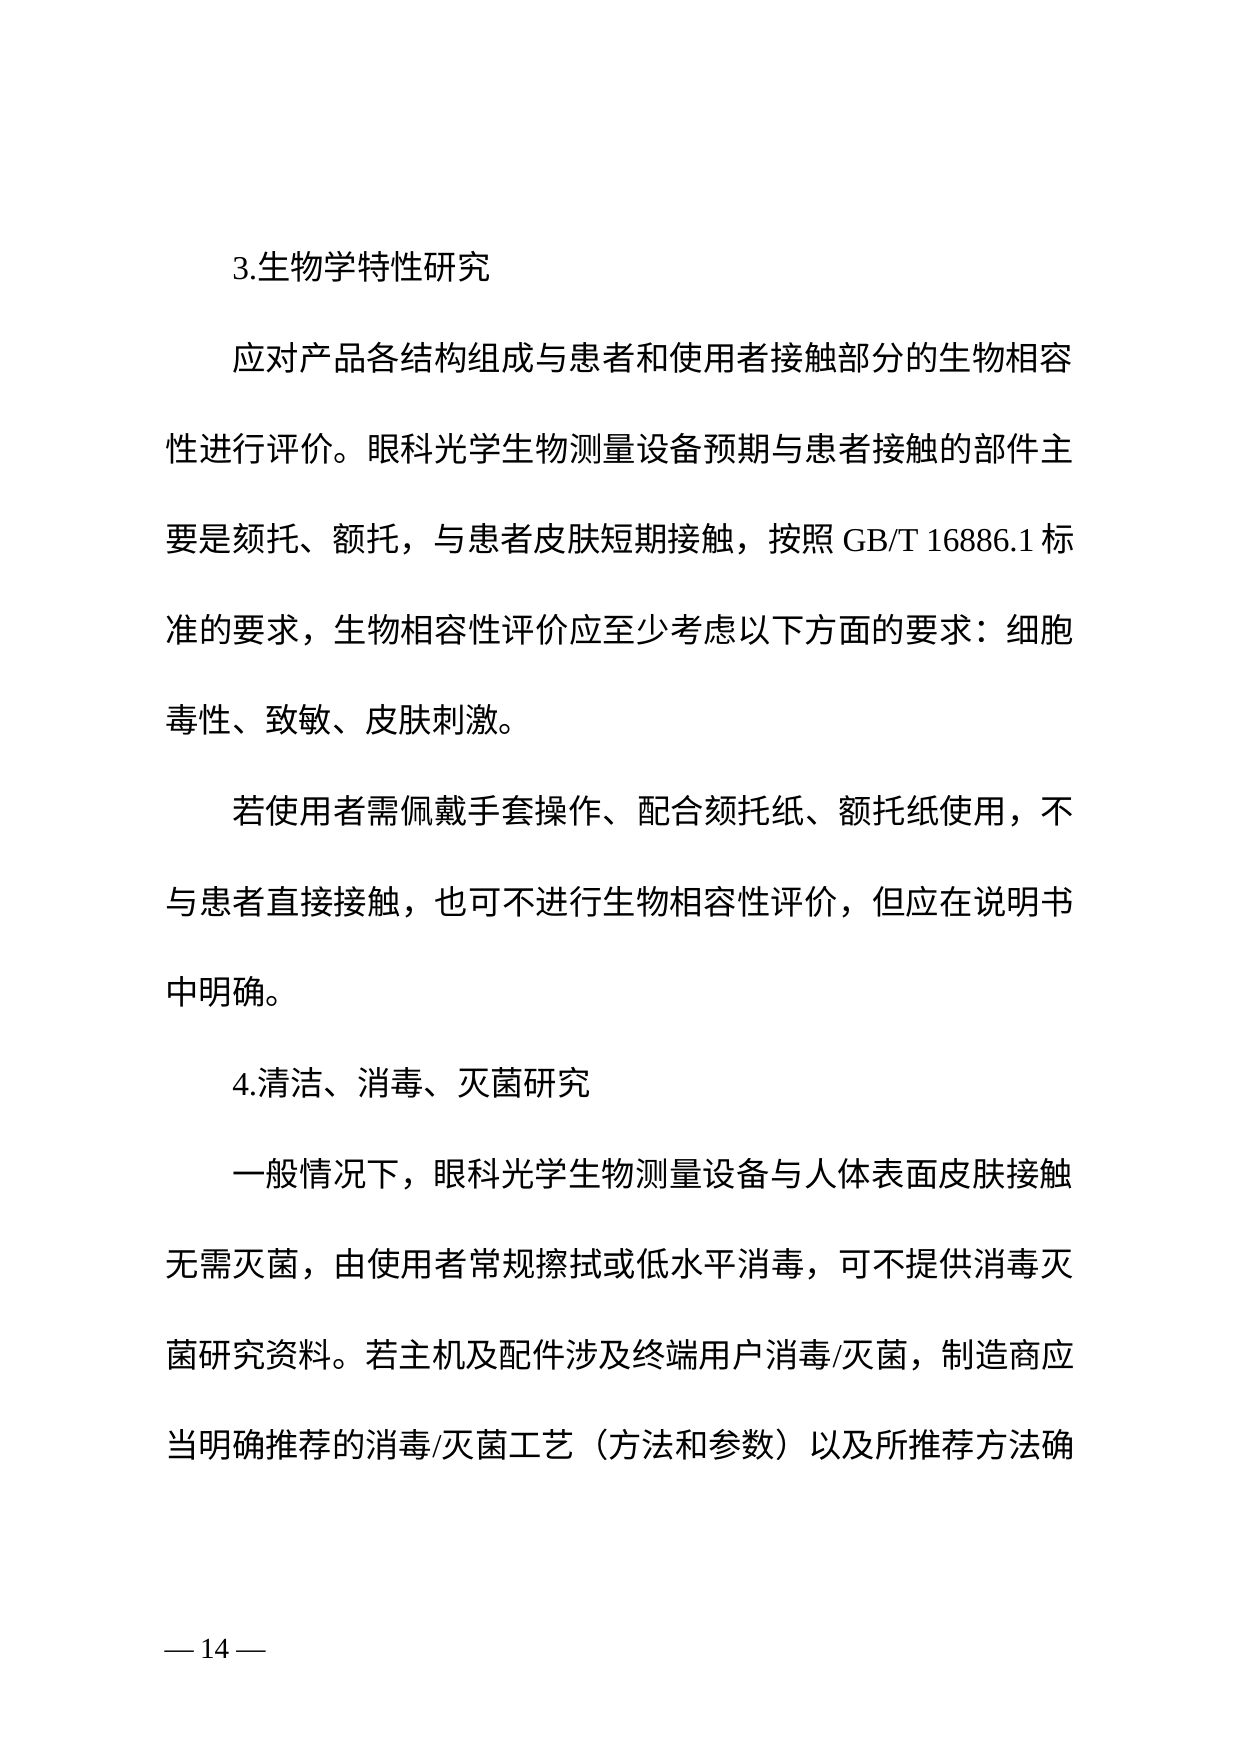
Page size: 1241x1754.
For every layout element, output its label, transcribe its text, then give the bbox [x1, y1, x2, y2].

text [165, 1126, 1075, 1489]
text 3.生物学特性研究 [165, 220, 1075, 311]
text 4.清洁、消毒、灭菌研究 [165, 1036, 1075, 1126]
text 若使用者需佩戴手套操作、配合颏托纸、额托纸使用，不与患者直接接触，也可不进行生物相容性评价，但应在说明书中明确。 [165, 764, 1075, 1036]
text 应对产品各结构组成与患者和使用者接触部分的生物相容性进行评价。眼科光学生物测量设备预期与患者接触的部件主要是颏托、额托，与患者皮肤短期接触，按照GB/T 16886.1标准的要求，生物相容性评价应至少考虑以下方面的要求：细胞毒性、致敏、皮肤刺激。 [165, 311, 1075, 764]
